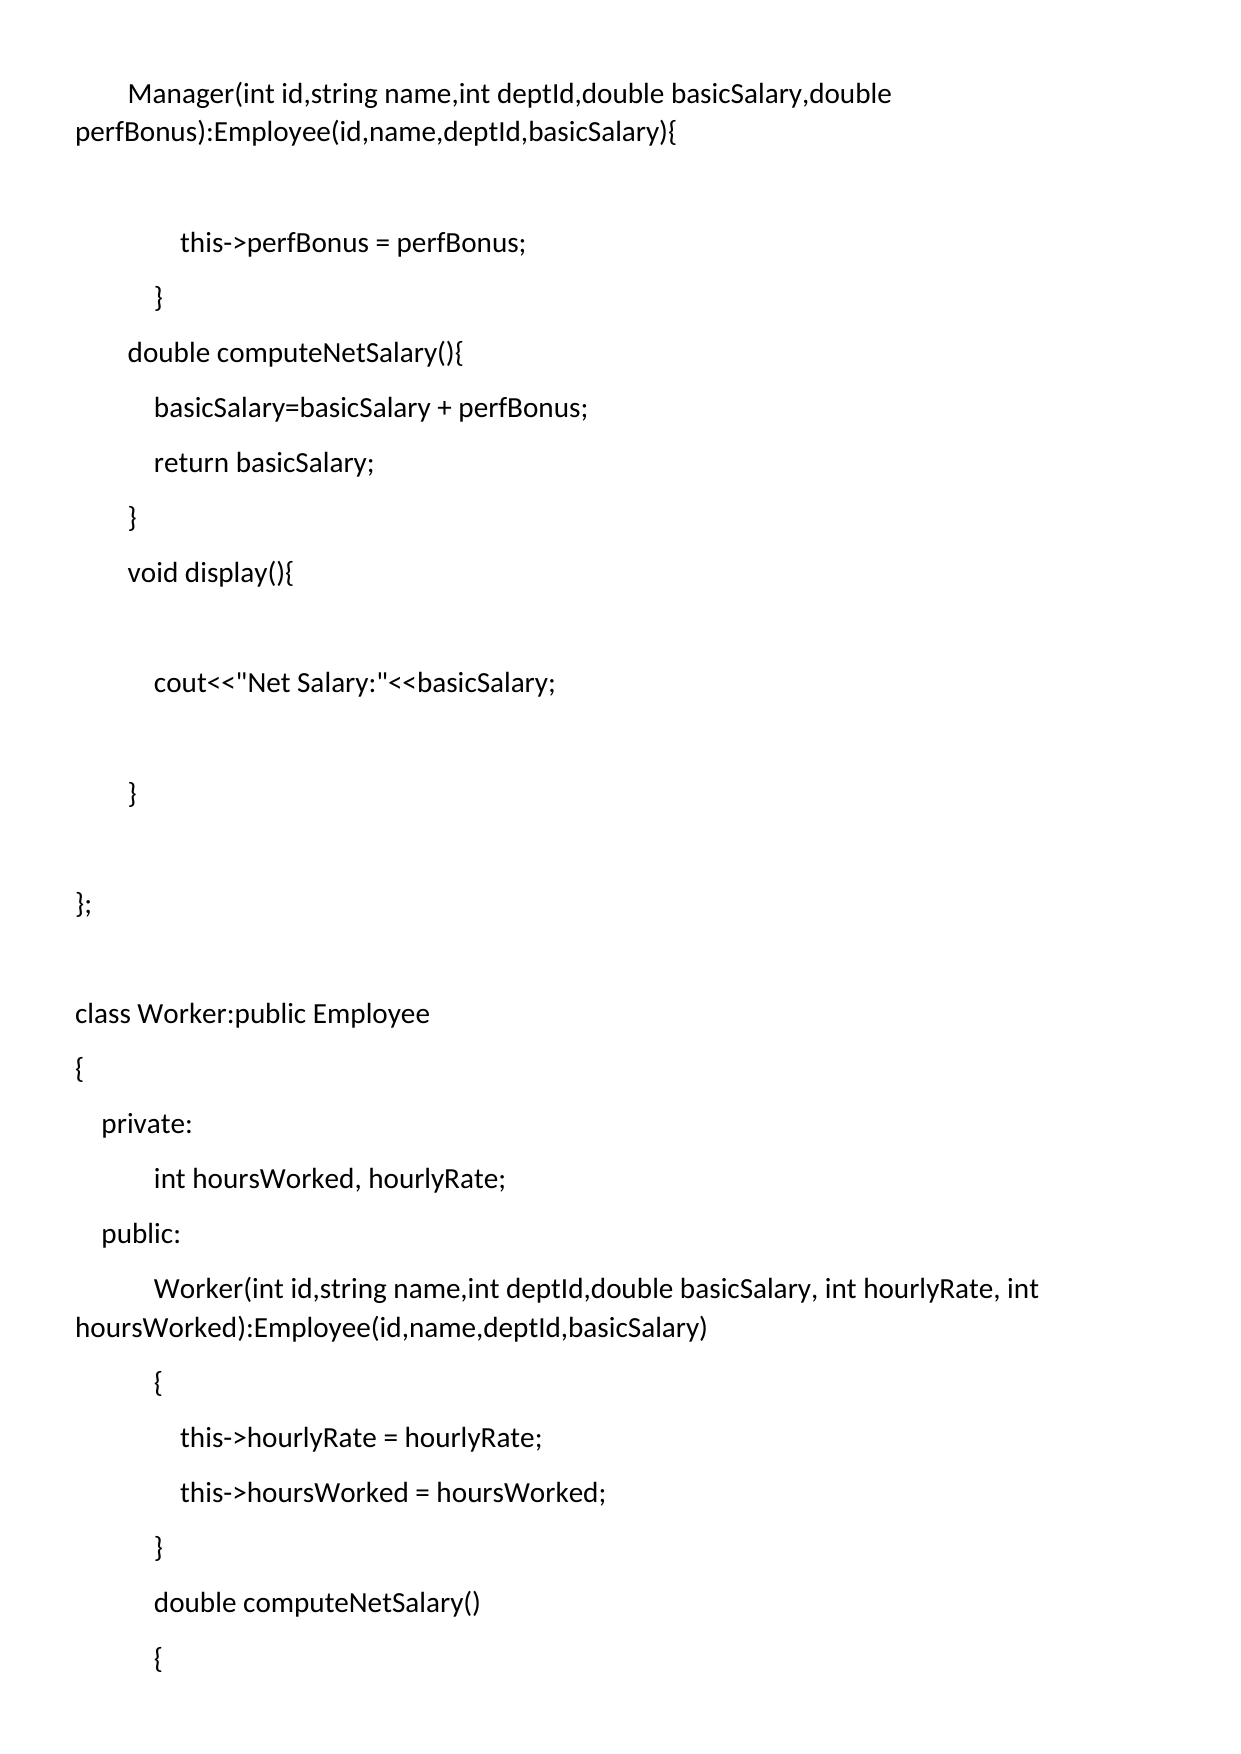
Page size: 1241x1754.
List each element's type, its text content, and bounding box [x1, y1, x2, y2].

text double computeNetSalary(){ [75, 334, 1165, 369]
text int hoursWorked, hourlyRate; [75, 1160, 1165, 1196]
text } [75, 279, 1165, 314]
text }; [75, 885, 1165, 921]
text } [75, 1529, 1165, 1565]
text Manager(int id,string name,int deptId,double basicSalary,double perfBonus):Employee(id,name,deptId,basicSalary){ [75, 75, 1165, 149]
text this->perfBonus = perfBonus; [75, 224, 1165, 259]
text cout<<"Net Salary:"<<basicSalary; [75, 664, 1165, 700]
text this->hourlyRate = hourlyRate; [75, 1419, 1165, 1455]
text } [75, 499, 1165, 535]
text } [75, 775, 1165, 810]
text { [75, 1050, 1165, 1086]
text basicSalary=basicSalary + perfBonus; [75, 389, 1165, 424]
text { [75, 1640, 1165, 1675]
text Worker(int id,string name,int deptId,double basicSalary, int hourlyRate, int hoursWorked):Employee(id,name,deptId,basicSalary) [75, 1271, 1165, 1345]
text this->hoursWorked = hoursWorked; [75, 1474, 1165, 1510]
text double computeNetSalary() [75, 1584, 1165, 1620]
text public: [75, 1216, 1165, 1251]
text void display(){ [75, 554, 1165, 590]
text private: [75, 1105, 1165, 1141]
text { [75, 1364, 1165, 1400]
text class Worker:public Employee [75, 995, 1165, 1031]
text return basicSalary; [75, 444, 1165, 480]
